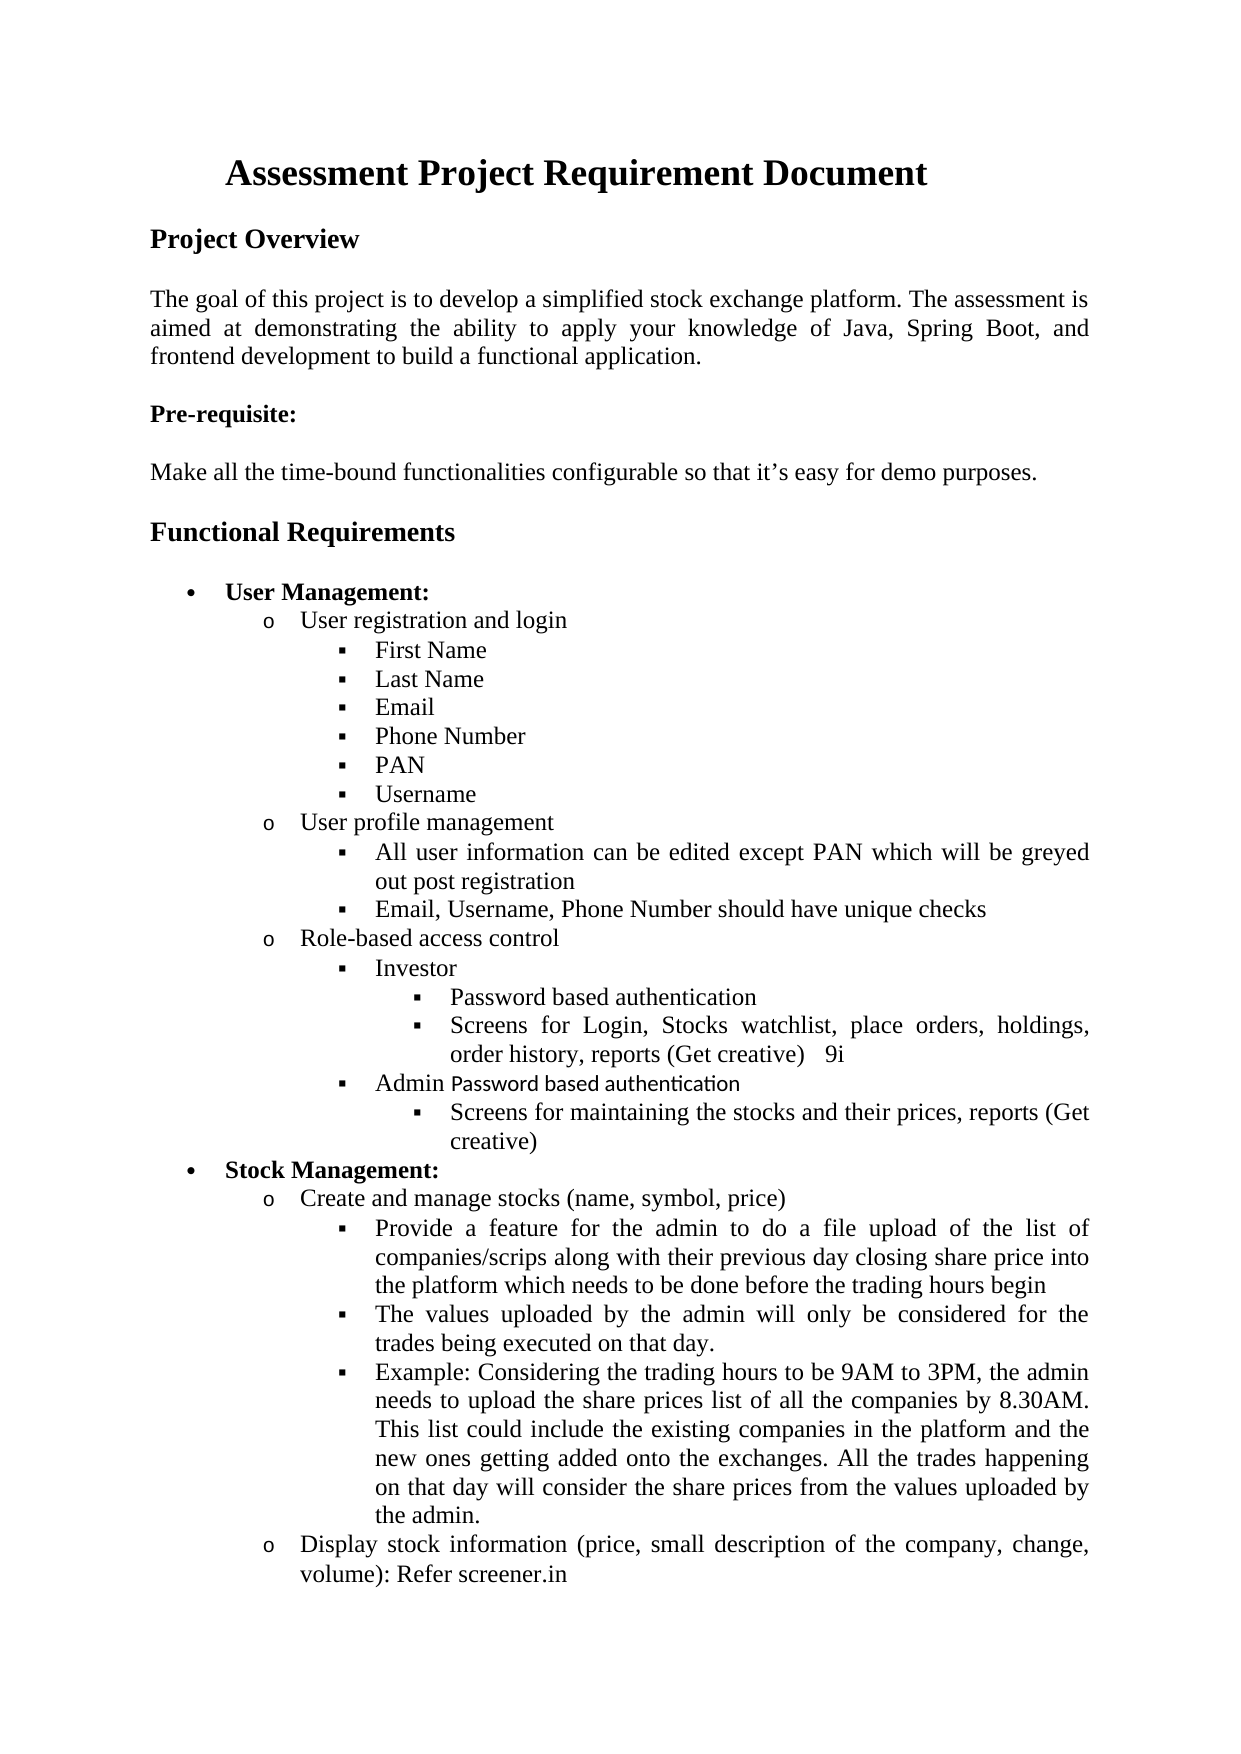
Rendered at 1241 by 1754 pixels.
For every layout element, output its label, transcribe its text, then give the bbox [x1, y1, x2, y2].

list Email [337, 692, 1090, 721]
list Stock Management: [187, 1155, 1090, 1183]
list User registration and login [262, 605, 1090, 635]
list Admin Password based authentication [337, 1068, 1090, 1097]
list Role-based access control [262, 923, 1090, 953]
list User profile management [262, 807, 1090, 837]
list Example: Considering the trading hours to be 9AM to 3PM, the admin needs to upload the share prices list of all the companies by 8.30AM. This list could include the existing companies in the platform and the new ones getting added onto the exchanges. All the trades happening on that day will consider the share prices from the values uploaded by the admin. [337, 1357, 1090, 1529]
text Project Overview [150, 222, 1090, 255]
text The goal of this project is to develop a simplified stock exchange platform. The assessment is aimed at demonstrating the ability to apply your knowledge of Java, Spring Boot, and frontend development to build a functional application. [150, 284, 1090, 370]
list Create and manage stocks (name, symbol, price) [262, 1183, 1090, 1213]
list Password based authentication [412, 982, 1090, 1010]
list Last Name [337, 664, 1090, 692]
list The values uploaded by the admin will only be considered for the trades being executed on that day. [337, 1299, 1090, 1357]
text Assessment Project Requirement Document [150, 150, 1090, 193]
list Provide a feature for the admin to do a file upload of the list of companies/scrips along with their previous day closing share price into the platform which needs to be done before the trading hours begin [337, 1213, 1090, 1299]
list User Management: [187, 577, 1090, 605]
list PAN [337, 750, 1090, 779]
list Investor [337, 953, 1090, 982]
text Make all the time-bound functionalities configurable so that it’s easy for demo purposes. [150, 457, 1090, 486]
list Email, Username, Phone Number should have unique checks [337, 894, 1090, 923]
list Screens for maintaining the stocks and their prices, reports (Get creative) [412, 1097, 1090, 1155]
list Username [337, 779, 1090, 807]
list Display stock information (price, small description of the company, change, volume): Refer screener.in [262, 1529, 1090, 1588]
list First Name [337, 635, 1090, 664]
list All user information can be edited except PAN which will be greyed out post registration [337, 837, 1090, 894]
list Phone Number [337, 721, 1090, 750]
list Screens for Login, Stocks watchlist, place orders, holdings, order history, reports (Get creative) 9i [412, 1010, 1090, 1068]
text Functional Requirements [150, 515, 1090, 547]
text Pre-requisite: [150, 399, 1090, 428]
